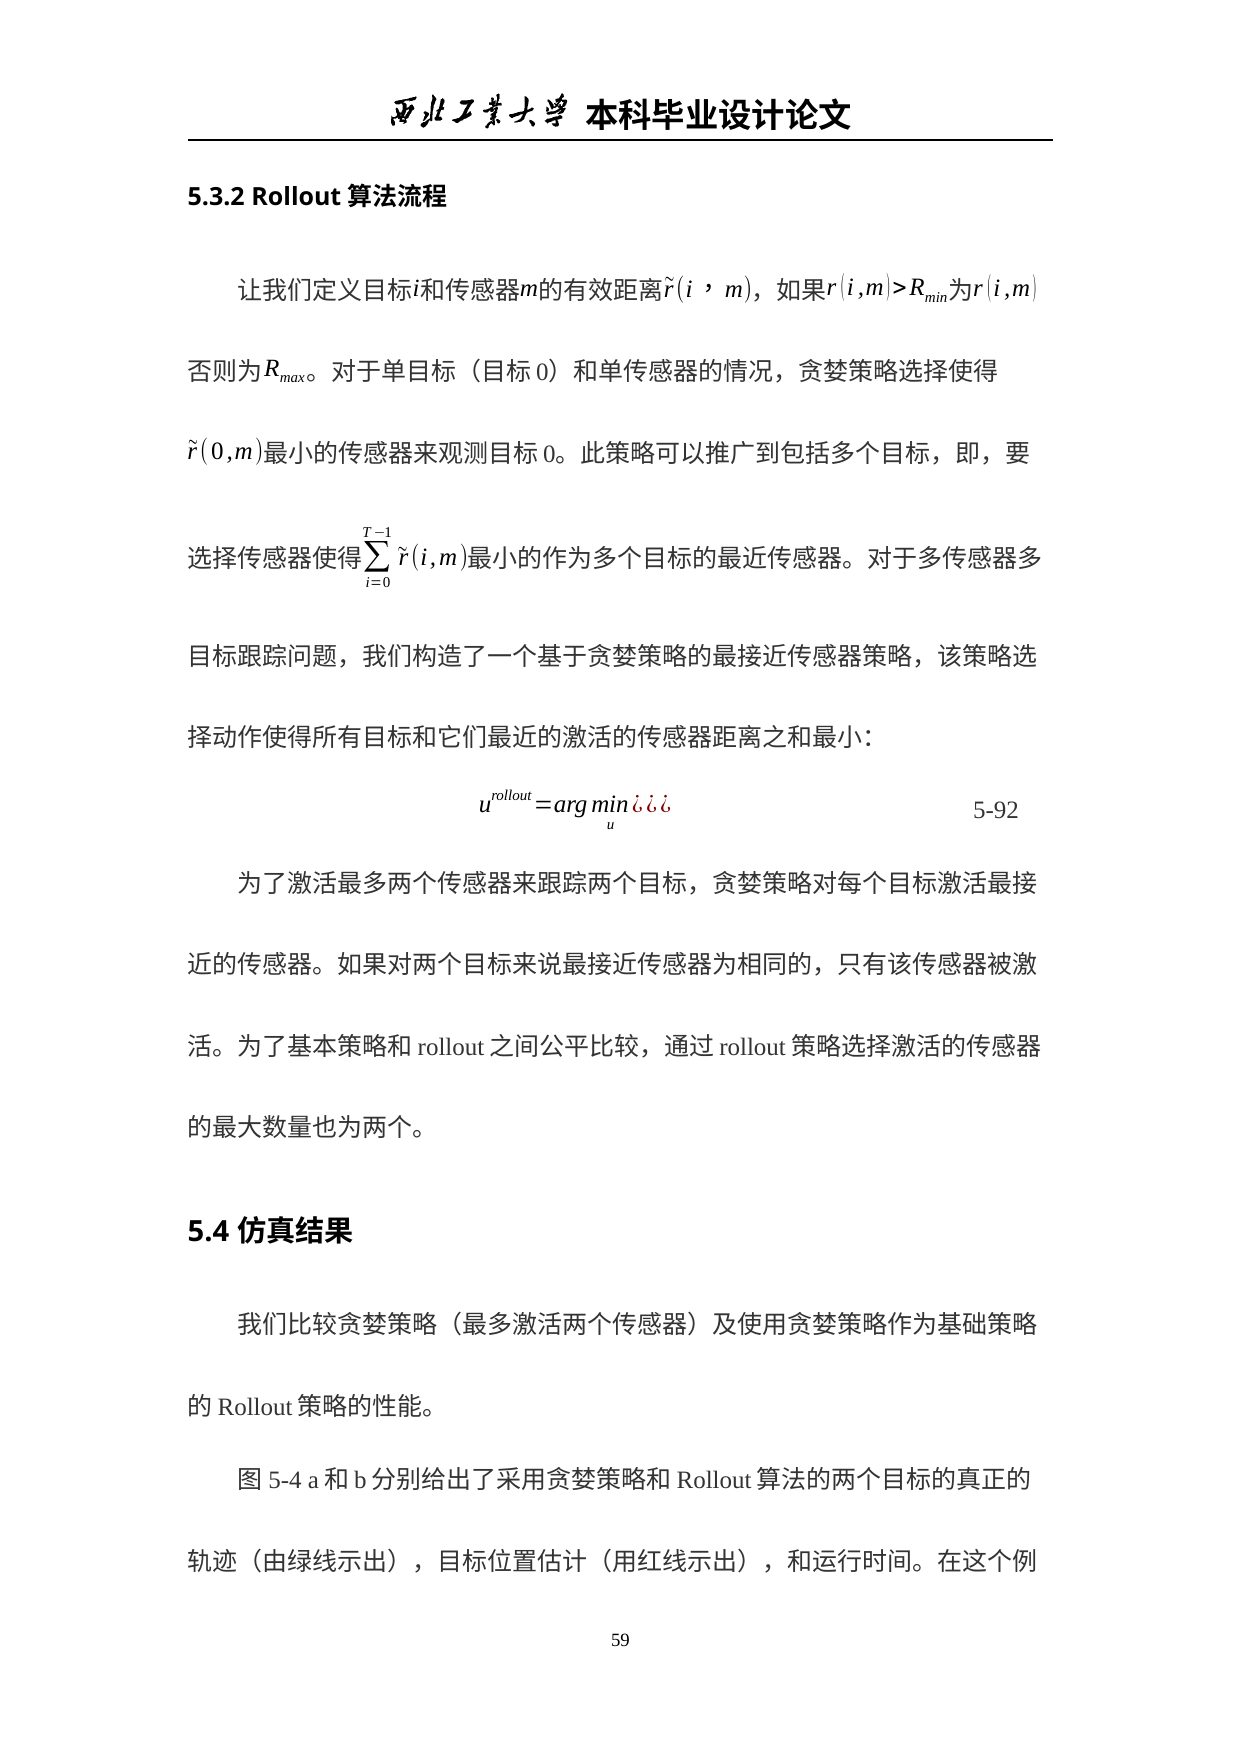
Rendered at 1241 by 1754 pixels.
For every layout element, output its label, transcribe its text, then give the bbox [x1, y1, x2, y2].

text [187, 1446, 1053, 1592]
table_header [188, 777, 912, 849]
text 我们比较贪婪策略（最多激活两个传感器）及使用贪婪策略作为基础策略的Rollout策略的性能。 [187, 1290, 1053, 1437]
list 仿真结果 [187, 1196, 1053, 1261]
text 让我们定义目标和传感器的有效距离，如果为否则为。对于单目标（目标0）和单传感器的情况，贪婪策略选择使得最小的传感器来观测目标0。此策略可以推广到包括多个目标，即，要选择传感器使得最小的作为多个目标的最近传感器。对于多传感器多目标跟踪问题，我们构造了一个基于贪婪策略的最接近传感器策略，该策略选择动作使得所有目标和它们最近的激活的传感器距离之和最小： [187, 256, 1053, 768]
text 为了激活最多两个传感器来跟踪两个目标，贪婪策略对每个目标激活最接近的传感器。如果对两个目标来说最接近传感器为相同的，只有该传感器被激活。为了基本策略和rollout之间公平比较，通过rollout策略选择激活的传感器的最大数量也为两个。 [187, 849, 1053, 1158]
list Rollout 算法流程 [187, 162, 1053, 227]
